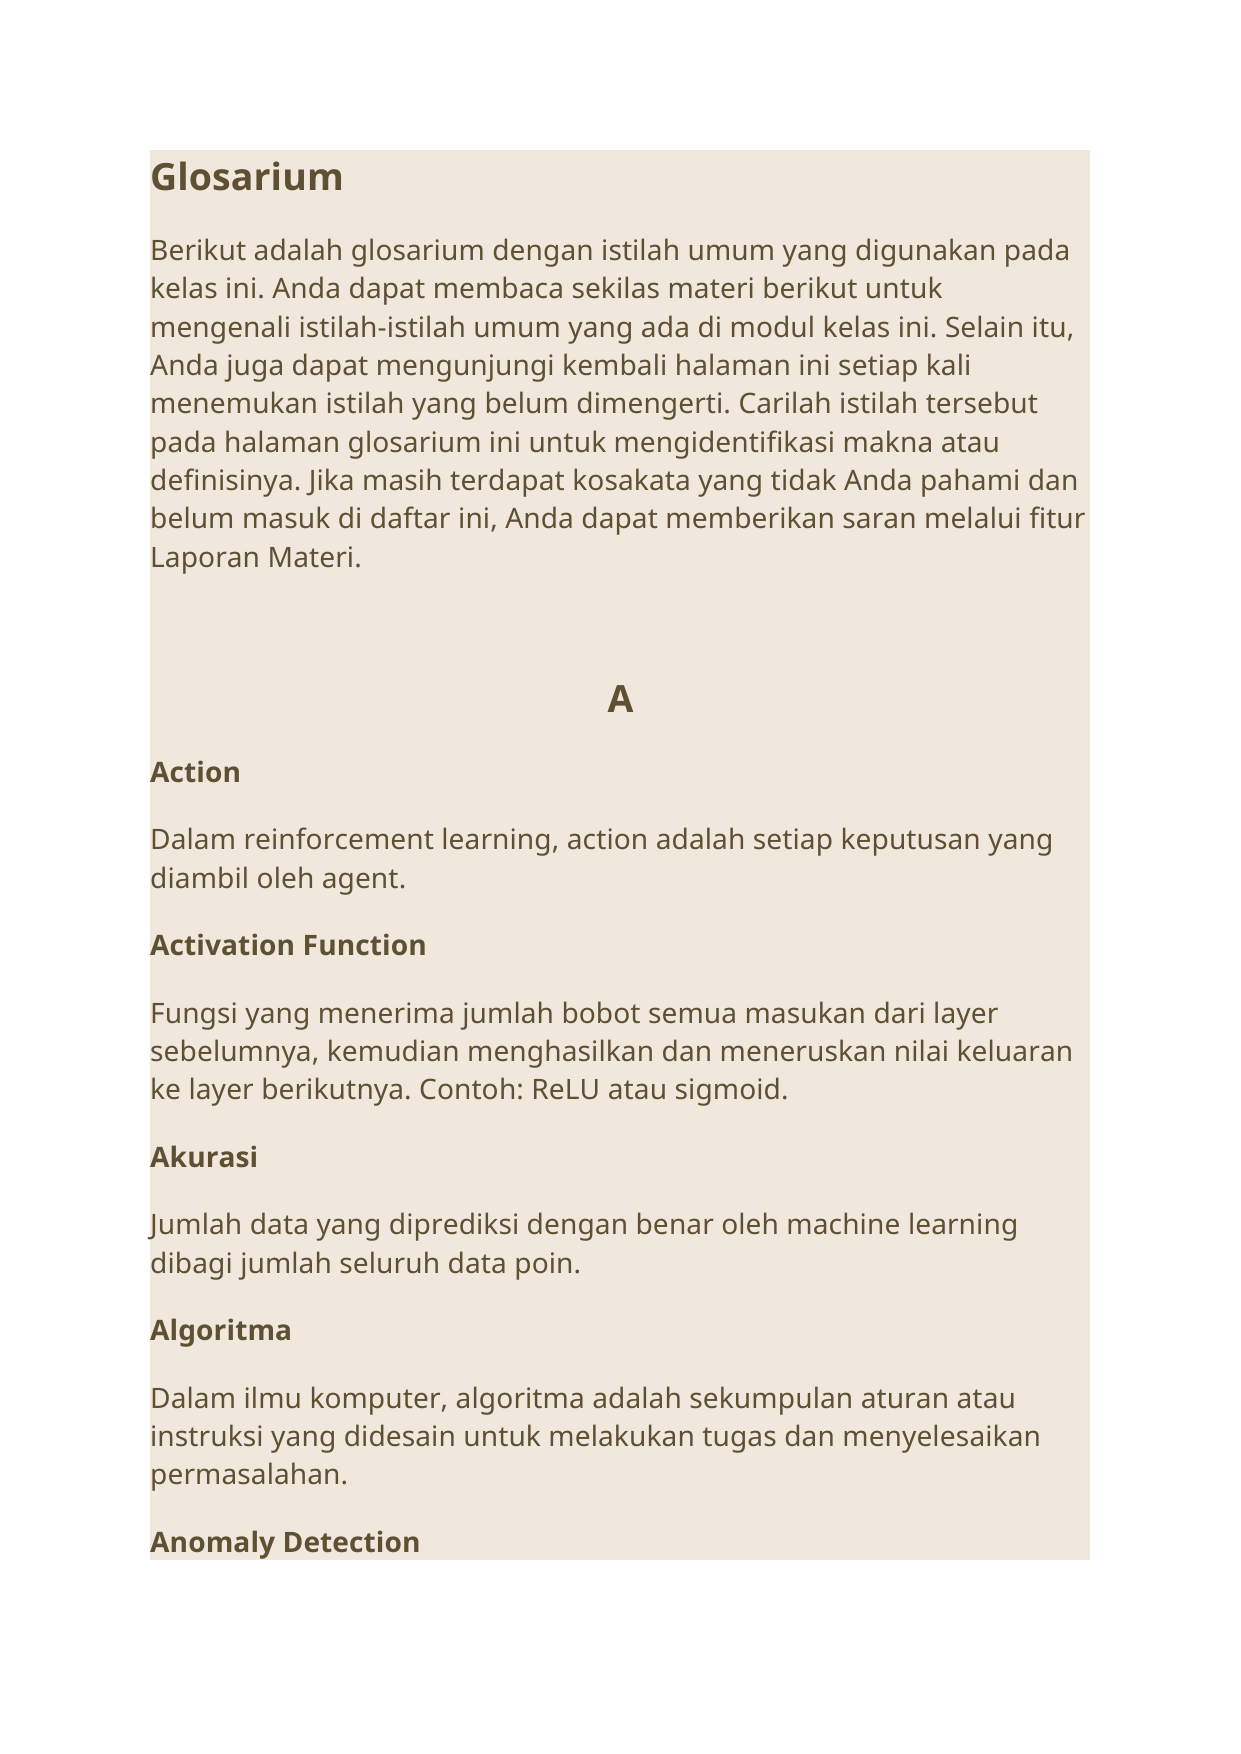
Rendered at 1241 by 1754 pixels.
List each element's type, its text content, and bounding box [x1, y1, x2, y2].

text Algoritma [150, 1310, 1090, 1349]
text Action [150, 752, 1090, 790]
text A [150, 672, 1090, 723]
text Berikut adalah glosarium dengan istilah umum yang digunakan pada kelas ini. Anda dapat membaca sekilas materi berikut untuk mengenali istilah-istilah umum yang ada di modul kelas ini. Selain itu, Anda juga dapat mengunjungi kembali halaman ini setiap kali menemukan istilah yang belum dimengerti. Carilah istilah tersebut pada halaman glosarium ini untuk mengidentifikasi makna atau definisinya. Jika masih terdapat kosakata yang tidak Anda pahami dan belum masuk di daftar ini, Anda dapat memberikan saran melalui fitur Laporan Materi. [150, 230, 1090, 575]
text Activation Function [150, 925, 1090, 964]
text Glosarium [150, 150, 1090, 201]
text Dalam ilmu komputer, algoritma adalah sekumpulan aturan atau instruksi yang didesain untuk melakukan tugas dan menyelesaikan permasalahan. [150, 1378, 1090, 1493]
text Anomaly Detection [150, 1522, 1090, 1560]
text Dalam reinforcement learning, action adalah setiap keputusan yang diambil oleh agent. [150, 819, 1090, 896]
text Akurasi [150, 1137, 1090, 1175]
text Jumlah data yang diprediksi dengan benar oleh machine learning dibagi jumlah seluruh data poin. [150, 1204, 1090, 1281]
text Fungsi yang menerima jumlah bobot semua masukan dari layer sebelumnya, kemudian menghasilkan dan meneruskan nilai keluaran ke layer berikutnya. Contoh: ReLU atau sigmoid. [150, 993, 1090, 1108]
